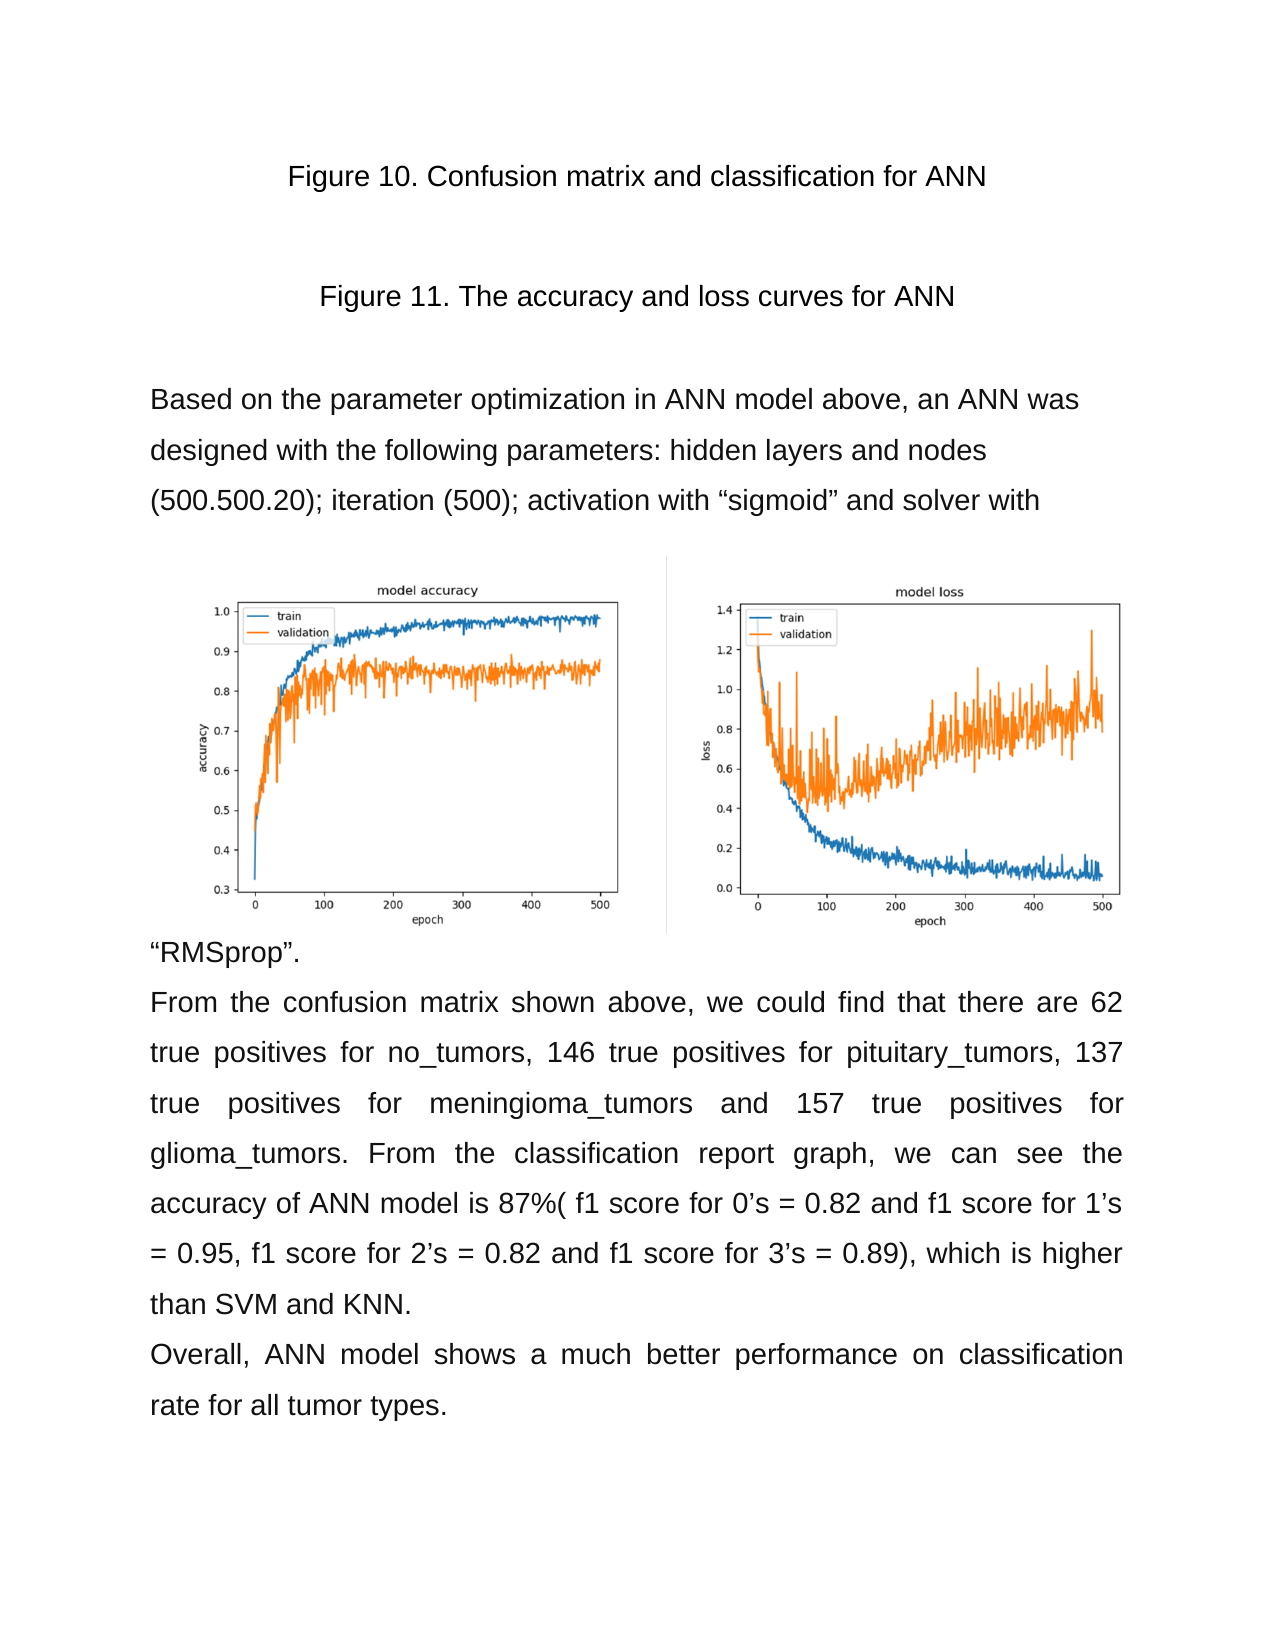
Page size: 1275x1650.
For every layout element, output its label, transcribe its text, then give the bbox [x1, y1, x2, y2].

text Figure 10. Confusion matrix and classification for ANN [150, 159, 1125, 193]
text Figure 11. The accuracy and loss curves for ANN [150, 279, 1125, 313]
picture [176, 556, 1168, 935]
text Overall, ANN model shows a much better performance on classification rate for all tumor types. [150, 1337, 1125, 1421]
text From the confusion matrix shown above, we could find that there are 62 true positives for no_tumors, 146 true positives for pituitary_tumors, 137 true positives for meningioma_tumors and 157 true positives for glioma_tumors. From the classification report graph, we can see the accuracy of ANN model is 87%( f1 score for 0’s = 0.82 and f1 score for 1’s = 0.95, f1 score for 2’s = 0.82 and f1 score for 3’s = 0.89), which is higher than SVM and KNN. [150, 985, 1125, 1320]
